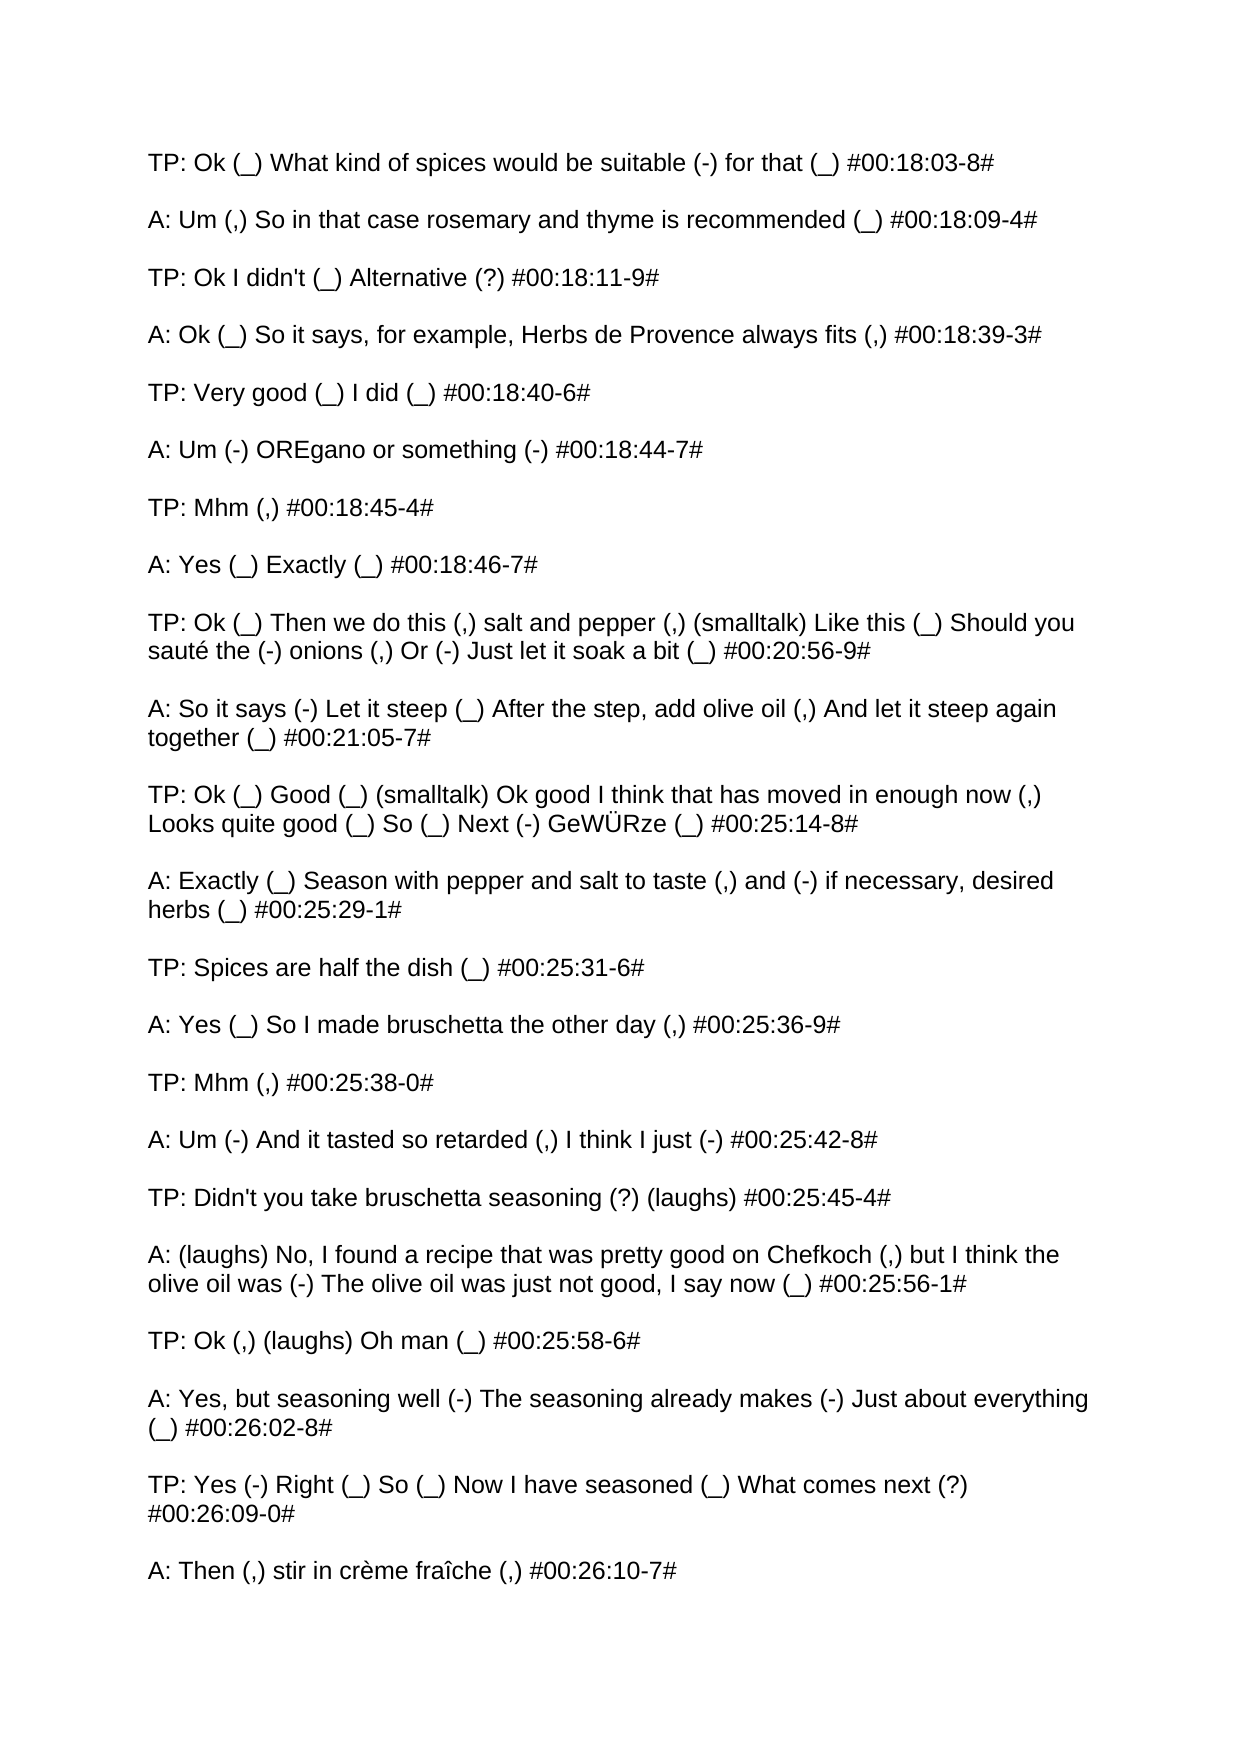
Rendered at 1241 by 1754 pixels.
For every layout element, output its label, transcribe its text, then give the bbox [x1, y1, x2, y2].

text TP: Ok (_) What kind of spices would be suitable (-) for that (_) #00:18:03-8# [148, 148, 1093, 176]
text TP: Mhm (,) #00:25:38-0# [148, 1068, 1093, 1096]
text A: Um (-) And it tasted so retarded (,) I think I just (-) #00:25:42-8# [148, 1125, 1093, 1154]
text TP: Spices are half the dish (_) #00:25:31-6# [148, 953, 1093, 981]
text TP: Very good (_) I did (_) #00:18:40-6# [148, 378, 1093, 406]
text A: Then (,) stir in crème fraîche (,) #00:26:10-7# [148, 1556, 1093, 1585]
text TP: Mhm (,) #00:18:45-4# [148, 493, 1093, 521]
text TP: Didn't you take bruschetta seasoning (?) (laughs) #00:25:45-4# [148, 1183, 1093, 1211]
text TP: Ok (_) Then we do this (,) salt and pepper (,) (smalltalk) Like this (_) Should you sauté the (-) onions (,) Or (-) Just let it soak a bit (_) #00:20:56-9# [148, 608, 1093, 665]
text A: Exactly (_) Season with pepper and salt to taste (,) and (-) if necessary, desired herbs (_) #00:25:29-1# [148, 866, 1093, 924]
text A: Ok (_) So it says, for example, Herbs de Provence always fits (,) #00:18:39-3# [148, 320, 1093, 349]
text A: Yes, but seasoning well (-) The seasoning already makes (-) Just about everything (_) #00:26:02-8# [148, 1384, 1093, 1441]
text A: Um (,) So in that case rosemary and thyme is recommended (_) #00:18:09-4# [148, 205, 1093, 234]
text TP: Ok (,) (laughs) Oh man (_) #00:25:58-6# [148, 1326, 1093, 1355]
text A: So it says (-) Let it steep (_) After the step, add olive oil (,) And let it steep again together (_) #00:21:05-7# [148, 694, 1093, 751]
text TP: Ok (_) Good (_) (smalltalk) Ok good I think that has moved in enough now (,) Looks quite good (_) So (_) Next (-) GeWÜRze (_) #00:25:14-8# [148, 780, 1093, 838]
text TP: Ok I didn't (_) Alternative (?) #00:18:11-9# [148, 263, 1093, 291]
text A: (laughs) No, I found a recipe that was pretty good on Chefkoch (,) but I think the olive oil was (-) The olive oil was just not good, I say now (_) #00:25:56-1# [148, 1240, 1093, 1298]
text A: Yes (_) Exactly (_) #00:18:46-7# [148, 550, 1093, 579]
text A: Yes (_) So I made bruschetta the other day (,) #00:25:36-9# [148, 1010, 1093, 1039]
text TP: Yes (-) Right (_) So (_) Now I have seasoned (_) What comes next (?) #00:26:09-0# [148, 1470, 1093, 1528]
text A: Um (-) OREgano or something (-) #00:18:44-7# [148, 435, 1093, 464]
